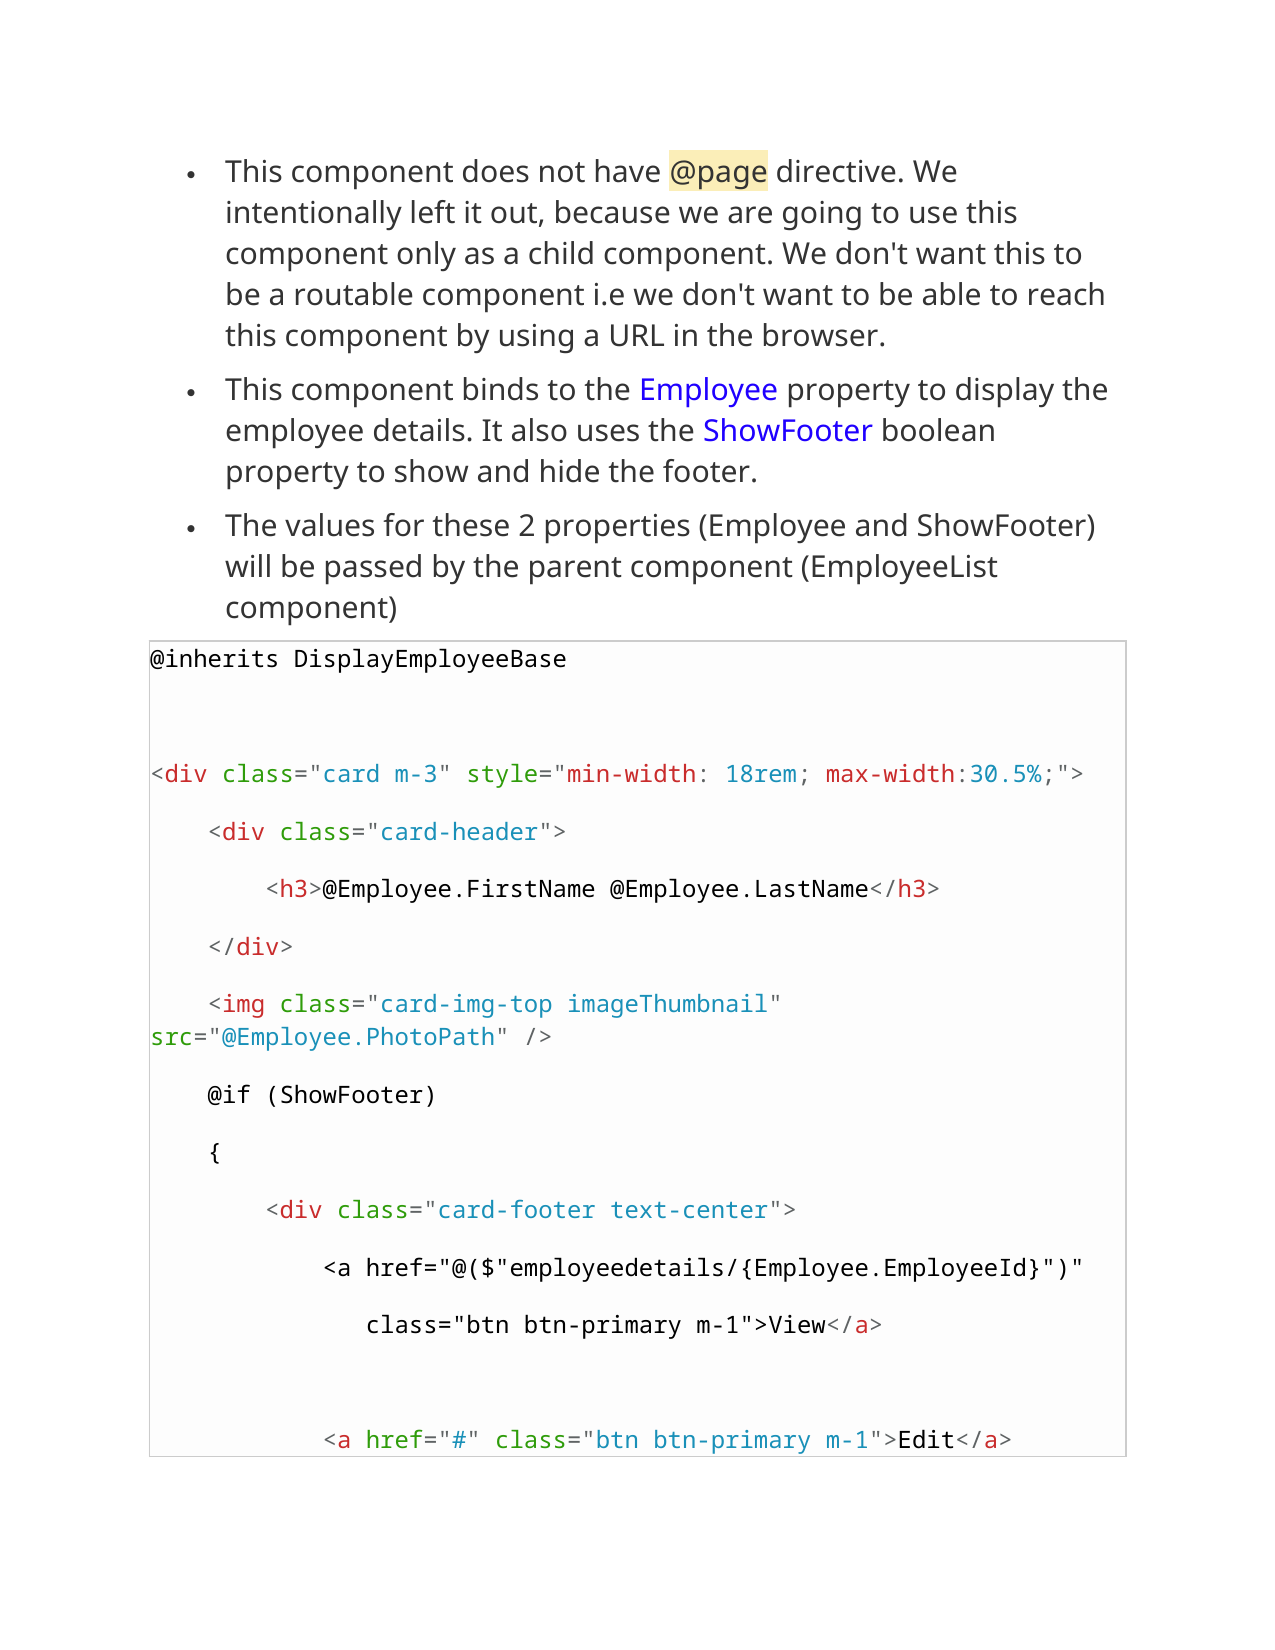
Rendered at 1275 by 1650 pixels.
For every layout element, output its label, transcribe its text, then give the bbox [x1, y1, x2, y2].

text <div class="card m-3" style="min-width: 18rem; max-width:30.5%;"> [150, 755, 1125, 789]
text <div class="card-footer text-center"> [150, 1191, 1125, 1225]
text { [150, 1133, 1125, 1168]
text <a href="#" class="btn btn-primary m-1">Edit</a> [150, 1422, 1125, 1456]
text @if (ShowFooter) [150, 1076, 1125, 1110]
text <img class="card-img-top imageThumbnail" src="@Employee.PhotoPath" /> [150, 986, 1125, 1052]
text @inherits DisplayEmployeeBase [150, 642, 1125, 674]
list This component binds to the Employee property to display the employee details. It also uses the ShowFooter boolean property to show and hide the footer. [187, 368, 1125, 492]
text </div> [150, 928, 1125, 962]
text <h3>@Employee.FirstName @Employee.LastName</h3> [150, 871, 1125, 905]
list The values for these 2 properties (Employee and ShowFooter) will be passed by the parent component (EmployeeList component) [187, 504, 1125, 628]
text <div class="card-header"> [150, 813, 1125, 847]
text class="btn btn-primary m-1">View</a> [150, 1306, 1125, 1341]
list This component does not have @page directive. We intentionally left it out, because we are going to use this component only as a child component. We don't want this to be a routable component i.e we don't want to be able to reach this component by using a URL in the browser. [187, 150, 1125, 356]
text <a href="@($"employeedetails/{Employee.EmployeeId}")" [150, 1249, 1125, 1283]
